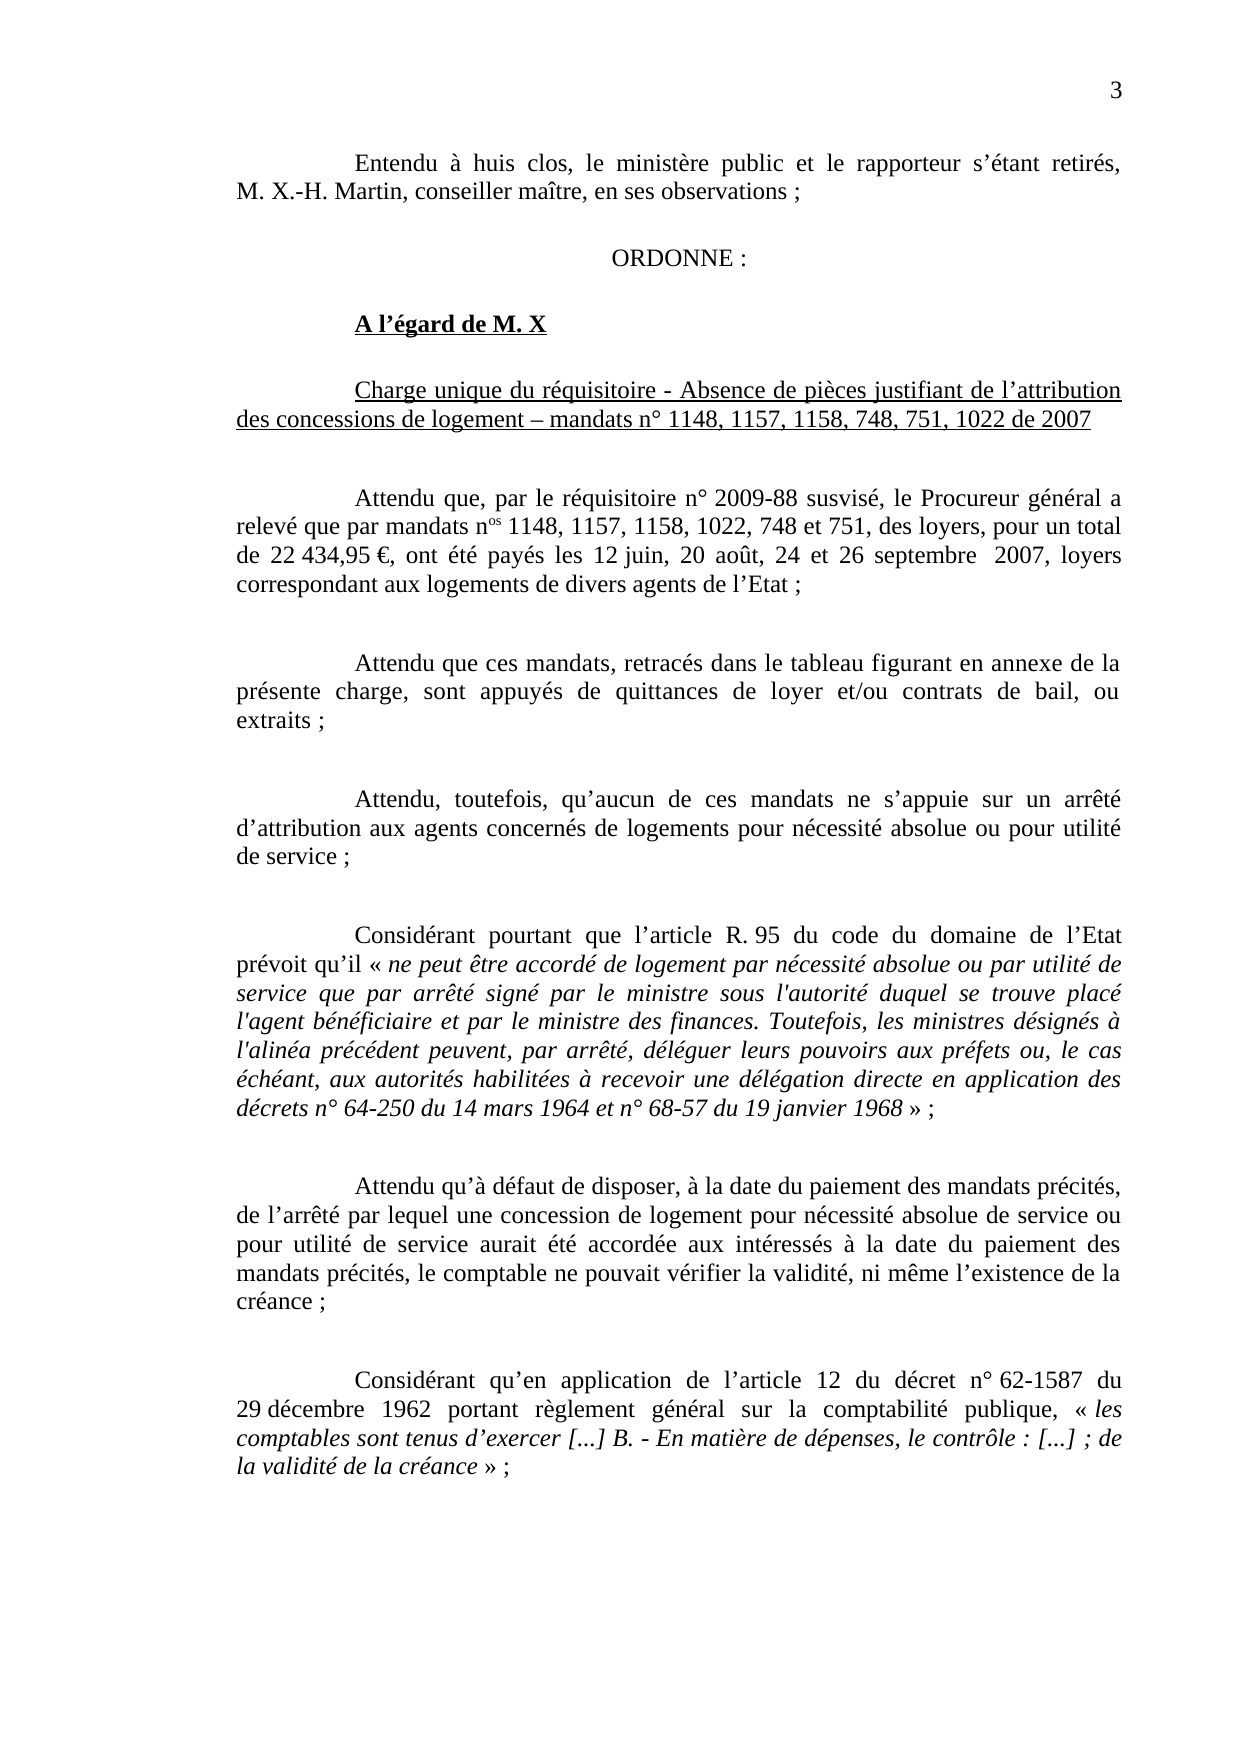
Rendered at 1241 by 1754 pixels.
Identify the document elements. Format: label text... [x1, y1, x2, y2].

text Attendu que ces mandats, retracés dans le tableau figurant en annexe de la présente charge, sont appuyés de quittances de loyer et/ou contrats de bail, ou extraits ; [236, 648, 1122, 734]
text Considérant pourtant que l’article R. 95 du code du domaine de l’Etat prévoit qu’il « ne peut être accordé de logement par nécessité absolue ou par utilité de service que par arrêté signé par le ministre sous l'autorité duquel se trouve placé l'agent bénéficiaire et par le ministre des finances. Toutefois, les ministres désignés à l'alinéa précédent peuvent, par arrêté, déléguer leurs pouvoirs aux préfets ou, le cas échéant, aux autorités habilitées à recevoir une délégation directe en application des décrets n° 64-250 du 14 mars 1964 et n° 68-57 du 19 janvier 1968 » ; [236, 920, 1122, 1121]
text A l’égard de M. X [236, 309, 1122, 338]
text ORDONNE : [236, 243, 1122, 271]
text Attendu qu’à défaut de disposer, à la date du paiement des mandats précités, de l’arrêté par lequel une concession de logement pour nécessité absolue de service ou pour utilité de service aurait été accordée aux intéressés à la date du paiement des mandats précités, le comptable ne pouvait vérifier la validité, ni même l’existence de la créance ; [236, 1171, 1122, 1315]
text Considérant qu’en application de l’article 12 du décret n° 62-1587 du 29 décembre 1962 portant règlement général sur la comptabilité publique, « les comptables sont tenus d’exercer [...] B. - En matière de dépenses, le contrôle : [...] ; de la validité de la créance » ; [236, 1365, 1122, 1480]
text Entendu à huis clos, le ministère public et le rapporteur s’étant retirés, M. X.-H. Martin, conseiller maître, en ses observations ; [236, 148, 1122, 205]
text Attendu que, par le réquisitoire n° 2009-88 susvisé, le Procureur général a relevé que par mandats nos 1148, 1157, 1158, 1022, 748 et 751, des loyers, pour un total de 22 434,95 €, ont été payés les 12 juin, 20 août, 24 et 26 septembre 2007, loyers correspondant aux logements de divers agents de l’Etat ; [236, 483, 1122, 598]
text Charge unique du réquisitoire - Absence de pièces justifiant de l’attribution des concessions de logement – mandats n° 1148, 1157, 1158, 748, 751, 1022 de 2007 [236, 375, 1122, 433]
text Attendu, toutefois, qu’aucun de ces mandats ne s’appuie sur un arrêté d’attribution aux agents concernés de logements pour nécessité absolue ou pour utilité de service ; [236, 784, 1122, 870]
